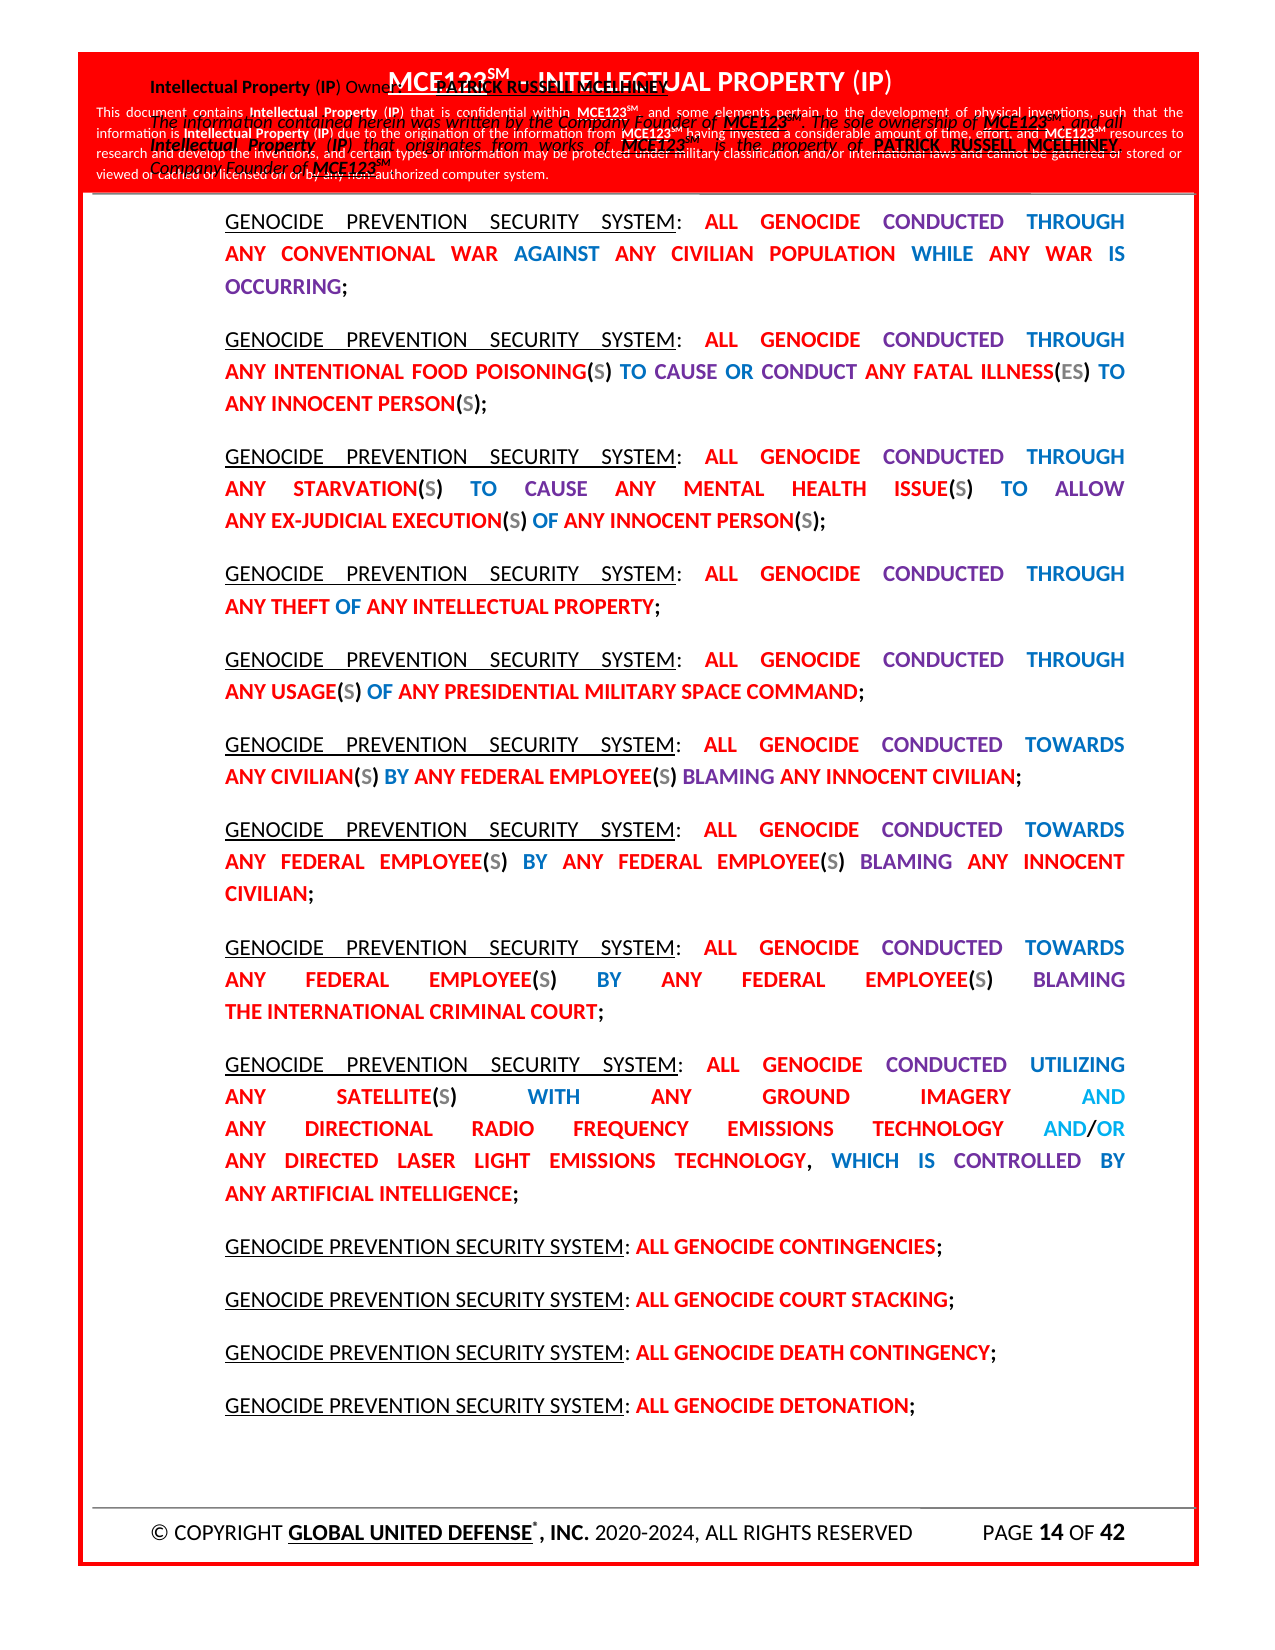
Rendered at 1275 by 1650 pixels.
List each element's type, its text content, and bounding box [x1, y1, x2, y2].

text GENOCIDE PREVENTION SECURITY SYSTEM: ALL GENOCIDE CONDUCTED TOWARDS ANY FEDERAL EMPLOYEE(S) BY ANY FEDERAL EMPLOYEE(S) BLAMING THE INTERNATIONAL CRIMINAL COURT; [225, 933, 1125, 1025]
text GENOCIDE PREVENTION SECURITY SYSTEM: ALL GENOCIDE COURT STACKING; [225, 1285, 1125, 1313]
text GENOCIDE PREVENTION SECURITY SYSTEM: ALL GENOCIDE CONDUCTED THROUGH ANY STARVATION(S) TO CAUSE ANY MENTAL HEALTH ISSUE(S) TO ALLOW ANY EX-JUDICIAL EXECUTION(S) OF ANY INNOCENT PERSON(S); [225, 442, 1125, 534]
text GENOCIDE PREVENTION SECURITY SYSTEM: ALL GENOCIDE CONDUCTED THROUGH ANY THEFT OF ANY INTELLECTUAL PROPERTY; [225, 559, 1125, 620]
text GENOCIDE PREVENTION SECURITY SYSTEM: ALL GENOCIDE DEATH CONTINGENCY; [225, 1338, 1125, 1366]
text GENOCIDE PREVENTION SECURITY SYSTEM: ALL GENOCIDE CONDUCTED TOWARDS ANY CIVILIAN(S) BY ANY FEDERAL EMPLOYEE(S) BLAMING ANY INNOCENT CIVILIAN; [225, 730, 1125, 790]
text GENOCIDE PREVENTION SECURITY SYSTEM: ALL GENOCIDE CONDUCTED THROUGH ANY INTENTIONAL FOOD POISONING(S) TO CAUSE OR CONDUCT ANY FATAL ILLNESS(ES) TO ANY INNOCENT PERSON(S); [225, 325, 1125, 417]
text GENOCIDE PREVENTION SECURITY SYSTEM: ALL GENOCIDE CONTINGENCIES; [225, 1232, 1125, 1260]
text GENOCIDE PREVENTION SECURITY SYSTEM: ALL GENOCIDE DETONATION; [225, 1391, 1125, 1419]
text GENOCIDE PREVENTION SECURITY SYSTEM: ALL GENOCIDE CONDUCTED THROUGH ANY USAGE(S) OF ANY PRESIDENTIAL MILITARY SPACE COMMAND; [225, 645, 1125, 705]
text GENOCIDE PREVENTION SECURITY SYSTEM: ALL GENOCIDE CONDUCTED TOWARDS ANY FEDERAL EMPLOYEE(S) BY ANY FEDERAL EMPLOYEE(S) BLAMING ANY INNOCENT CIVILIAN; [225, 815, 1125, 908]
text GENOCIDE PREVENTION SECURITY SYSTEM: ALL GENOCIDE CONDUCTED UTILIZING ANY SATELLITE(S) WITH ANY GROUND IMAGERY AND ANY DIRECTIONAL RADIO FREQUENCY EMISSIONS TECHNOLOGY AND/OR ANY DIRECTED LASER LIGHT EMISSIONS TECHNOLOGY, WHICH IS CONTROLLED BY ANY ARTIFICIAL INTELLIGENCE; [225, 1050, 1125, 1207]
text GENOCIDE PREVENTION SECURITY SYSTEM: ALL GENOCIDE CONDUCTED THROUGH ANY CONVENTIONAL WAR AGAINST ANY CIVILIAN POPULATION WHILE ANY WAR IS OCCURRING; [225, 207, 1125, 300]
